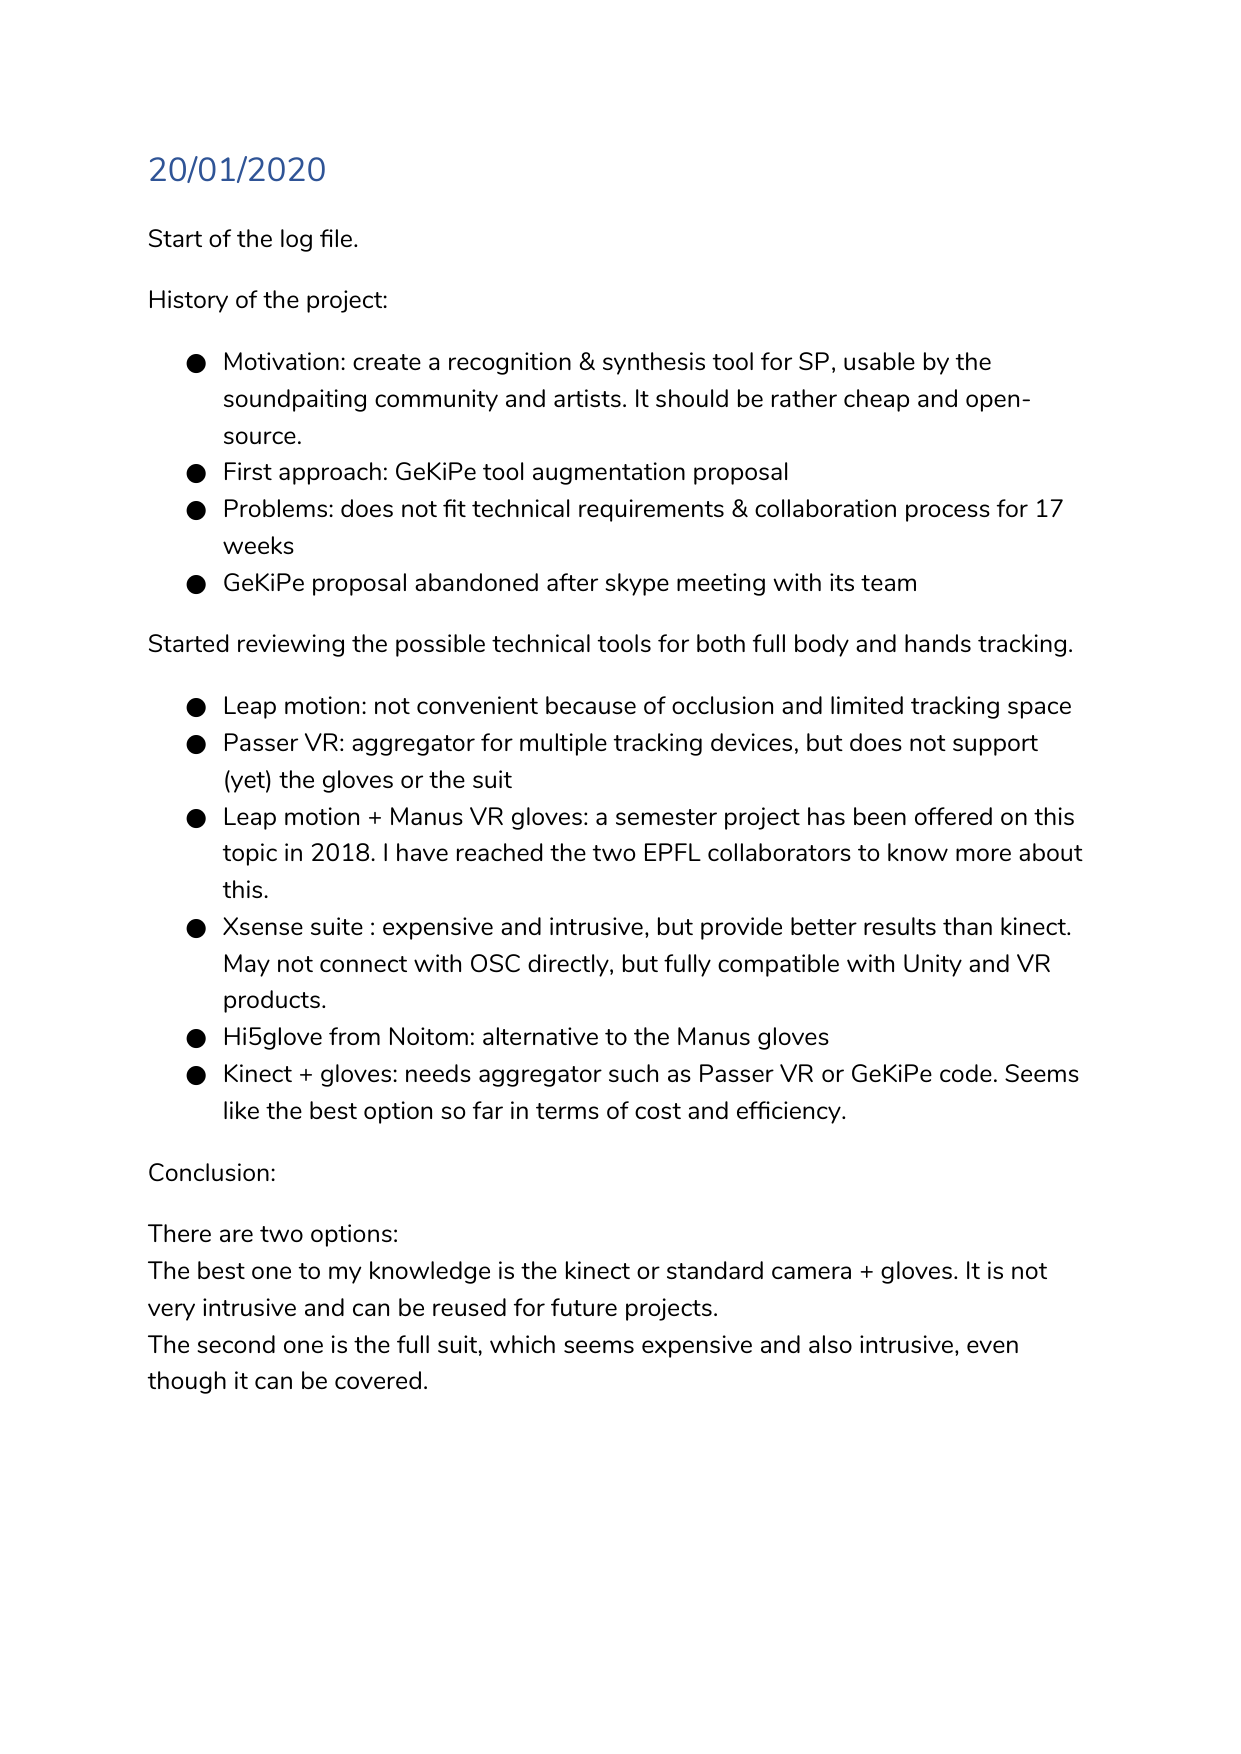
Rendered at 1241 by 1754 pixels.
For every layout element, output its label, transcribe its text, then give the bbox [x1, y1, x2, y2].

list Motivation: create a recognition & synthesis tool for SP, usable by the soundpaiting community and artists. It should be rather cheap and open-source. [185, 345, 1093, 453]
list Kinect + gloves: needs aggregator such as Passer VR or GeKiPe code. Seems like the best option so far in terms of cost and efficiency. [185, 1057, 1093, 1128]
list GeKiPe proposal abandoned after skype meeting with its team [185, 566, 1093, 600]
list Leap motion + Manus VR gloves: a semester project has been offered on this topic in 2018. I have reached the two EPFL collaborators to know more about this. [185, 800, 1093, 907]
list Problems: does not fit technical requirements & collaboration process for 17 weeks [185, 492, 1093, 563]
text Conclusion: [148, 1156, 1093, 1190]
list First approach: GeKiPe tool augmentation proposal [185, 456, 1093, 489]
subtitle 20/01/2020 [148, 148, 1093, 193]
text Started reviewing the possible technical tools for both full body and hands tracking. [148, 628, 1093, 662]
text Start of the log file. [148, 222, 1093, 256]
text History of the project: [148, 283, 1093, 317]
list Hi5glove from Noitom: alternative to the Manus gloves [185, 1020, 1093, 1054]
text There are two options: The best one to my knowledge is the kinect or standard camera + gloves. It is not very intrusive and can be reused for future projects. The second one is the full suit, which seems expensive and also intrusive, even though it can be covered. [148, 1217, 1093, 1398]
list Leap motion: not convenient because of occlusion and limited tracking space [185, 689, 1093, 723]
list Xsense suite : expensive and intrusive, but provide better results than kinect. May not connect with OSC directly, but fully compatible with Unity and VR products. [185, 910, 1093, 1018]
list Passer VR: aggregator for multiple tracking devices, but does not support (yet) the gloves or the suit [185, 726, 1093, 797]
